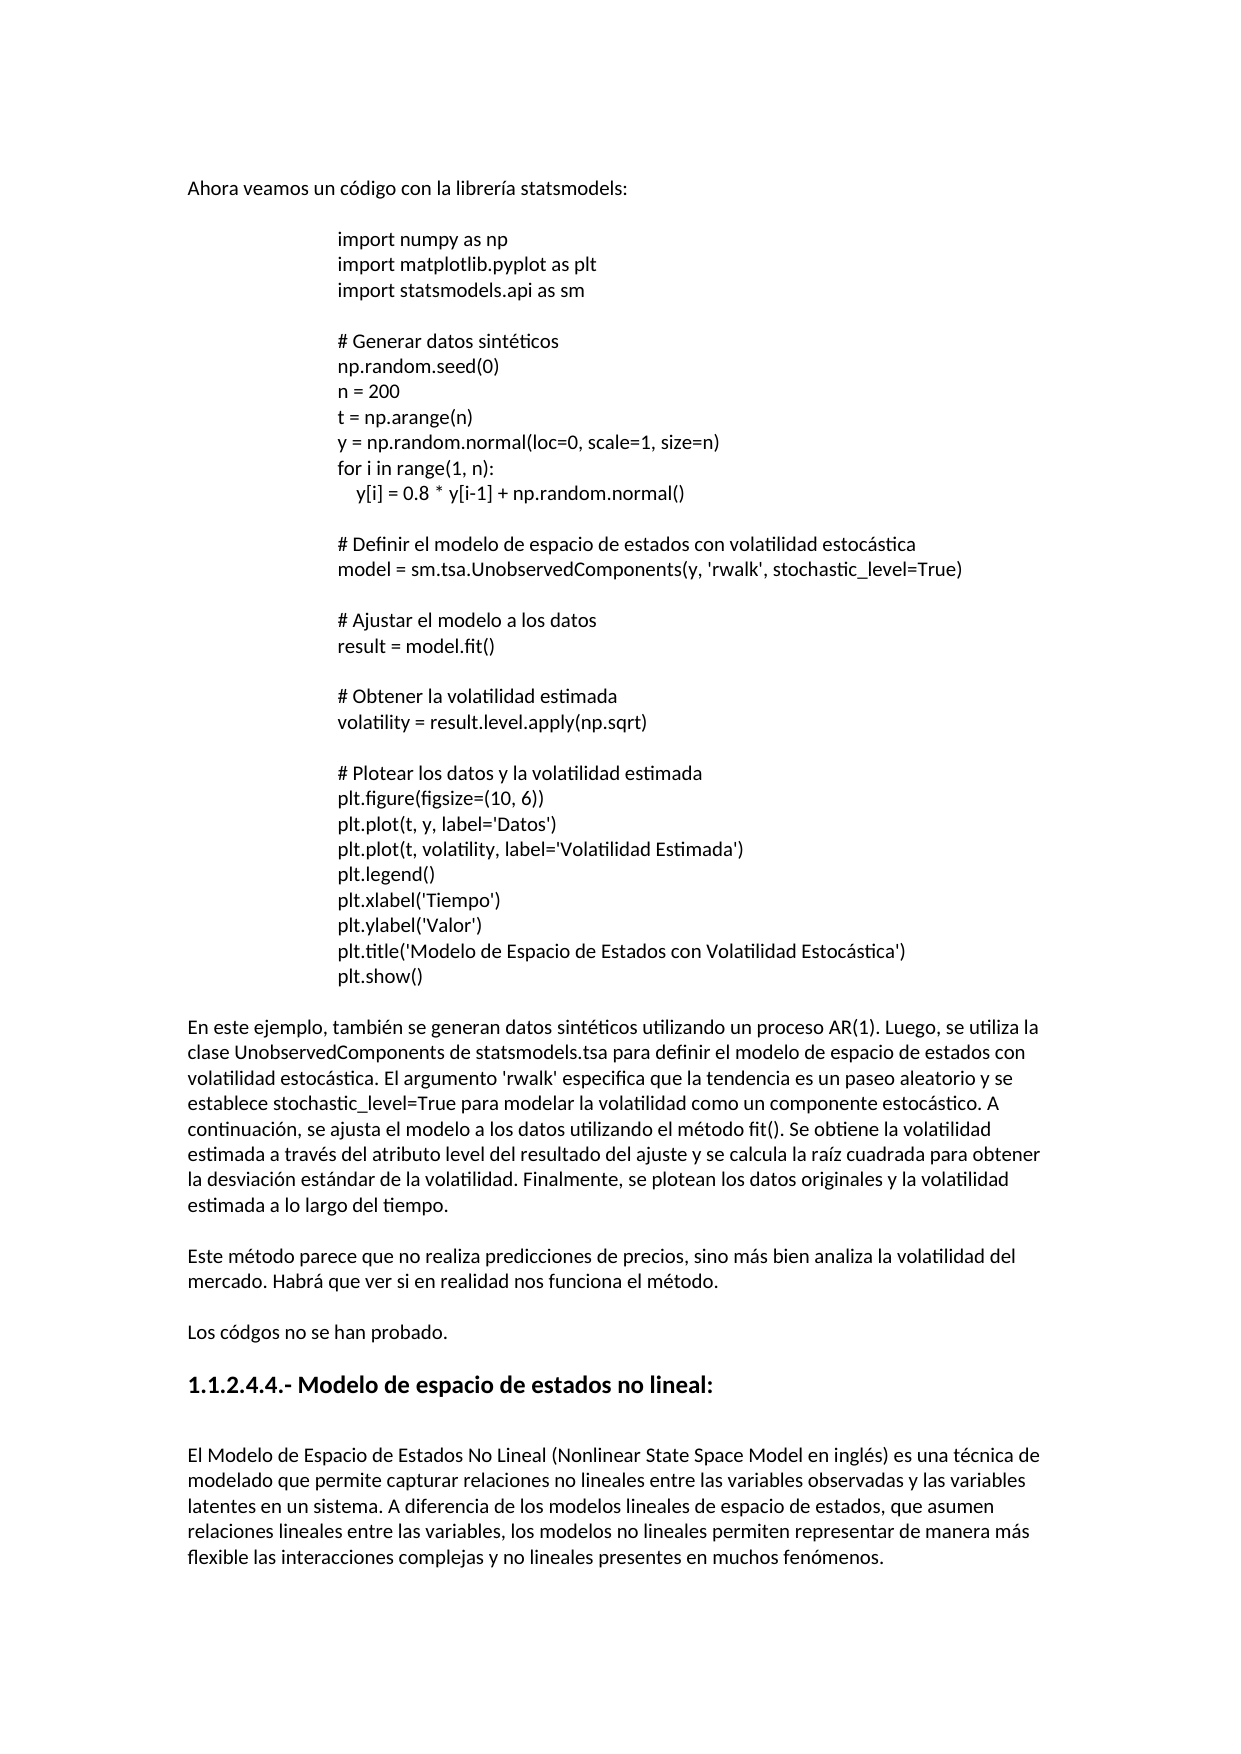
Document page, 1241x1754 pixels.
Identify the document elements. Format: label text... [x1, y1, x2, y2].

text y = np.random.normal(loc=0, scale=1, size=n) [262, 429, 1053, 455]
text # Definir el modelo de espacio de estados con volatilidad estocástica [262, 531, 1053, 557]
text # Plotear los datos y la volatilidad estimada [262, 760, 1053, 785]
text plt.title('Modelo de Espacio de Estados con Volatilidad Estocástica') [262, 938, 1053, 963]
text n = 200 [262, 379, 1053, 404]
text result = model.fit() [262, 633, 1053, 658]
text # Obtener la volatilidad estimada [262, 684, 1053, 709]
text plt.xlabel('Tiempo') [262, 887, 1053, 912]
subtitle 1.1.2.4.4.- Modelo de espacio de estados no lineal: [187, 1369, 1053, 1400]
text np.random.seed(0) [262, 353, 1053, 379]
text # Generar datos sintéticos [262, 328, 1053, 353]
text import statsmodels.api as sm [262, 277, 1053, 302]
text plt.ylabel('Valor') [262, 912, 1053, 938]
text t = np.arange(n) [262, 404, 1053, 429]
text El Modelo de Espacio de Estados No Lineal (Nonlinear State Space Model en inglés) es una técnica de modelado que permite capturar relaciones no lineales entre las variables observadas y las variables latentes en un sistema. A diferencia de los modelos lineales de espacio de estados, que asumen relaciones lineales entre las variables, los modelos no lineales permiten representar de manera más flexible las interacciones complejas y no lineales presentes en muchos fenómenos. [187, 1442, 1053, 1569]
text plt.plot(t, y, label='Datos') [262, 811, 1053, 836]
text model = sm.tsa.UnobservedComponents(y, 'rwalk', stochastic_level=True) [262, 557, 1053, 582]
text plt.plot(t, volatility, label='Volatilidad Estimada') [262, 836, 1053, 862]
text Los códgos no se han probado. [187, 1319, 1053, 1344]
text plt.show() [262, 963, 1053, 989]
text volatility = result.level.apply(np.sqrt) [262, 709, 1053, 734]
text # Ajustar el modelo a los datos [262, 607, 1053, 633]
text plt.legend() [262, 862, 1053, 887]
text y[i] = 0.8 * y[i-1] + np.random.normal() [262, 480, 1053, 506]
text Ahora veamos un código con la librería statsmodels: [187, 175, 1053, 201]
text for i in range(1, n): [262, 455, 1053, 480]
text import numpy as np [262, 226, 1053, 252]
text En este ejemplo, también se generan datos sintéticos utilizando un proceso AR(1). Luego, se utiliza la clase UnobservedComponents de statsmodels.tsa para definir el modelo de espacio de estados con volatilidad estocástica. El argumento 'rwalk' especifica que la tendencia es un paseo aleatorio y se establece stochastic_level=True para modelar la volatilidad como un componente estocástico. A continuación, se ajusta el modelo a los datos utilizando el método fit(). Se obtiene la volatilidad estimada a través del atributo level del resultado del ajuste y se calcula la raíz cuadrada para obtener la desviación estándar de la volatilidad. Finalmente, se plotean los datos originales y la volatilidad estimada a lo largo del tiempo. [187, 1014, 1053, 1217]
text import matplotlib.pyplot as plt [262, 252, 1053, 277]
text Este método parece que no realiza predicciones de precios, sino más bien analiza la volatilidad del mercado. Habrá que ver si en realidad nos funciona el método. [187, 1243, 1053, 1294]
text plt.figure(figsize=(10, 6)) [262, 785, 1053, 811]
